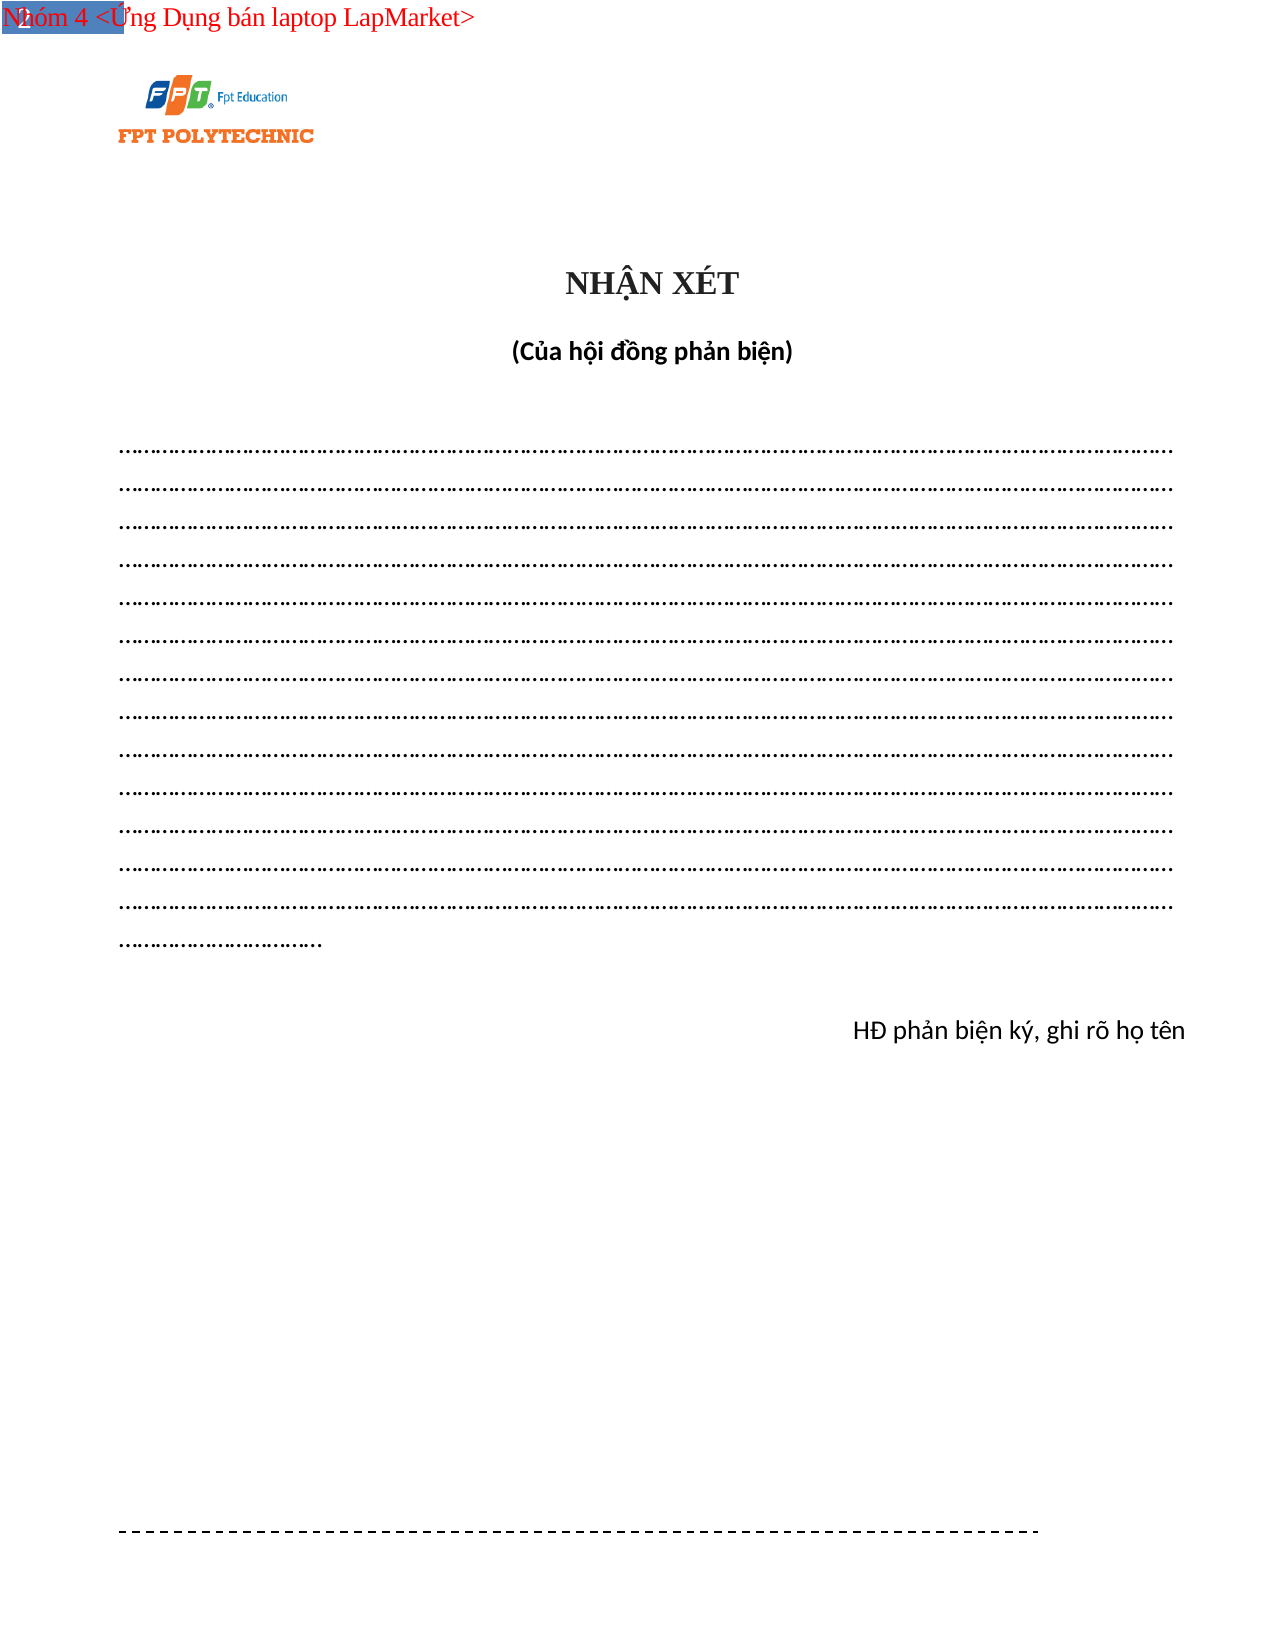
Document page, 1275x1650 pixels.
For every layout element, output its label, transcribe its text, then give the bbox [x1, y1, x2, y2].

subtitle (Của hội đồng phản biện) [169, 334, 1136, 368]
text …………………………… [118, 921, 1210, 954]
text ……………………………………………………………………………………………………………………………………………………… [118, 465, 1210, 498]
text ……………………………………………………………………………………………………………………………………………………… [118, 769, 1210, 802]
text ……………………………………………………………………………………………………………………………………………………… [118, 655, 1210, 688]
text ……………………………………………………………………………………………………………………………………………………… [118, 807, 1210, 840]
text HĐ phản biện ký, ghi rõ họ tên [106, 1013, 1186, 1047]
text ……………………………………………………………………………………………………………………………………………………… [118, 579, 1210, 612]
picture [118, 75, 314, 143]
text ……………………………………………………………………………………………………………………………………………………… [118, 503, 1210, 536]
text ……………………………………………………………………………………………………………………………………………………… [118, 883, 1210, 916]
text NHẬN XÉT [169, 263, 1136, 301]
text ……………………………………………………………………………………………………………………………………………………… [118, 541, 1210, 574]
text ……………………………………………………………………………………………………………………………………………………… [118, 731, 1210, 764]
text ……………………………………………………………………………………………………………………………………………………… [118, 617, 1210, 650]
text ……………………………………………………………………………………………………………………………………………………… [118, 693, 1210, 726]
text ……………………………………………………………………………………………………………………………………………………… [118, 427, 1210, 460]
text ……………………………………………………………………………………………………………………………………………………… [118, 845, 1210, 878]
